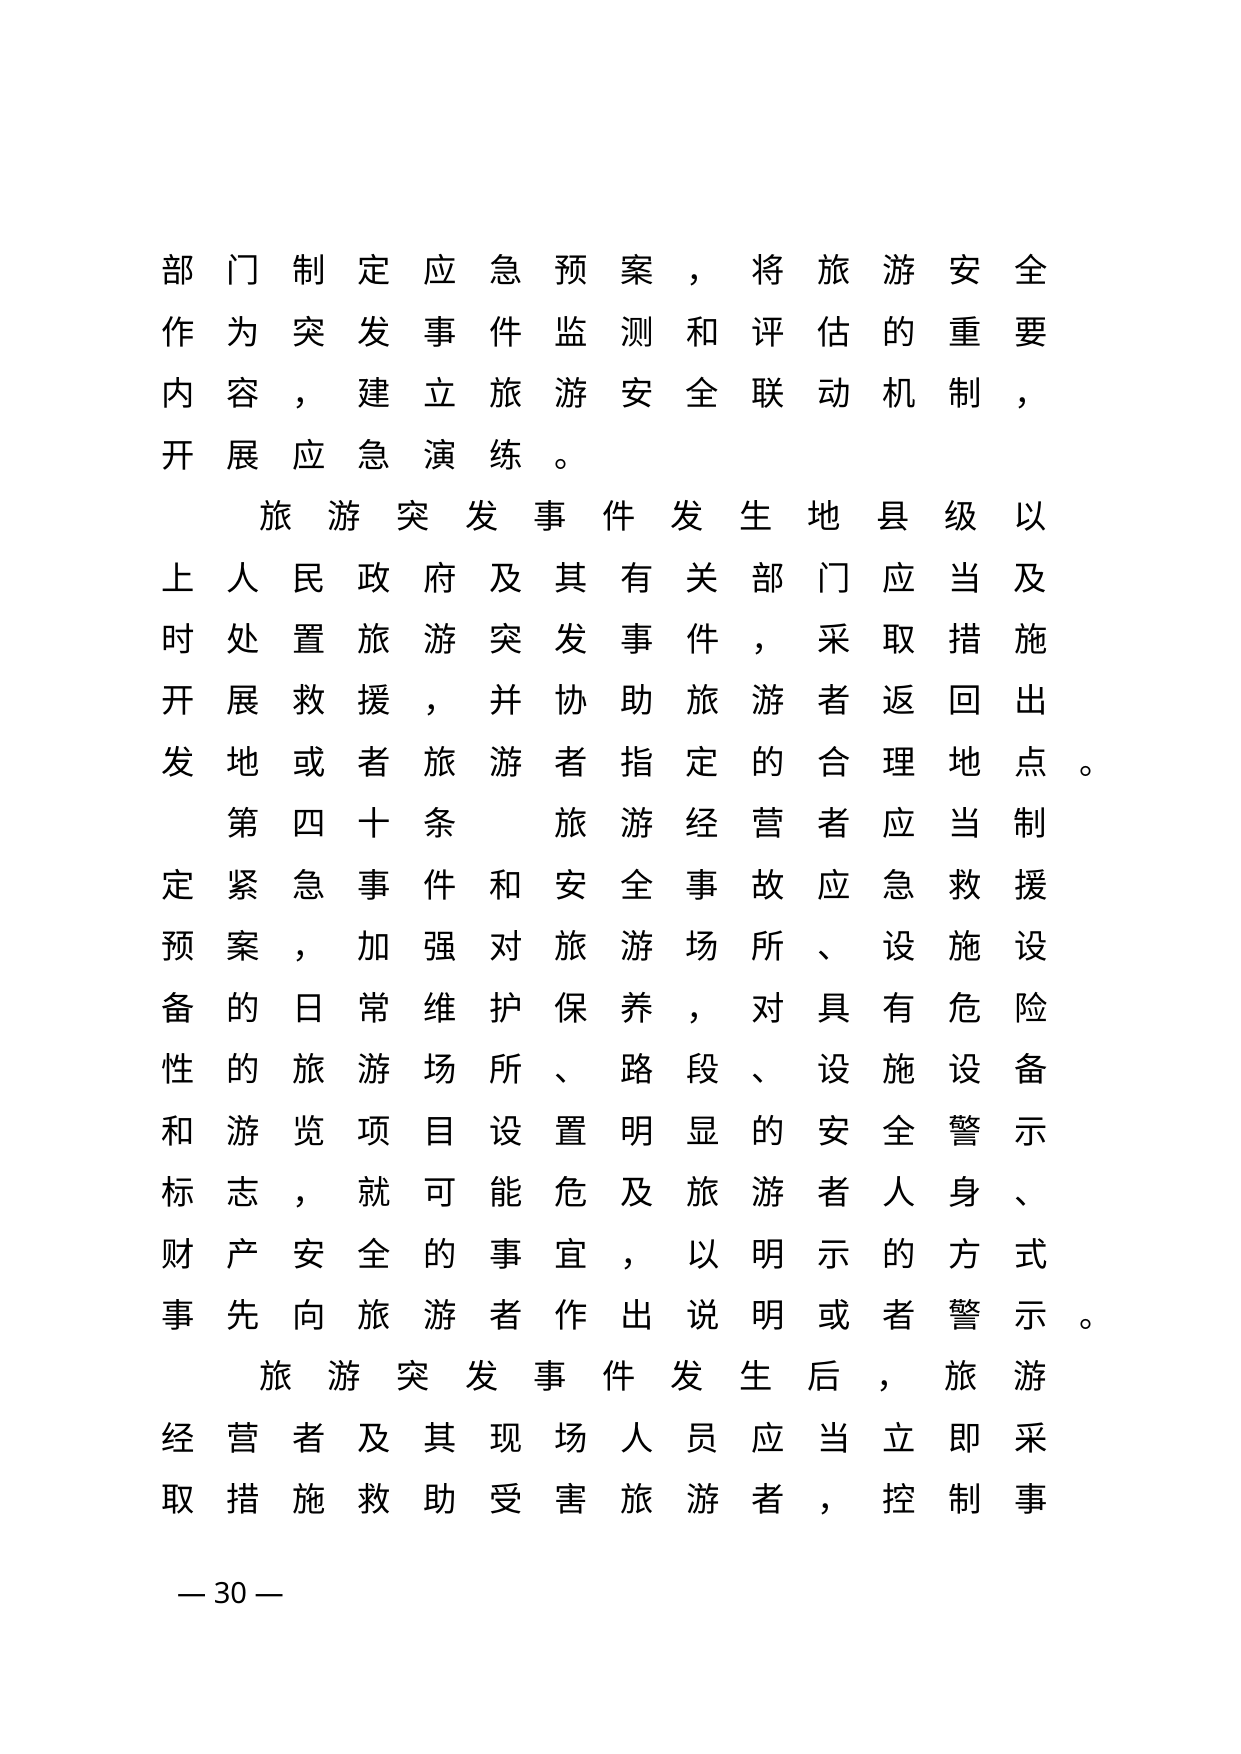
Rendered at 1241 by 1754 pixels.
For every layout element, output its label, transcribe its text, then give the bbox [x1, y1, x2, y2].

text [161, 1344, 1079, 1528]
text 旅游突发事件发生地县级以上人民政府及其有关部门应当及时处置旅游突发事件，采取措施开展救援，并协助旅游者返回出发地或者旅游者指定的合理地点。 [161, 483, 1079, 791]
text 第四十条 旅游经营者应当制定紧急事件和安全事故应急救援预案，加强对旅游场所、设施设备的日常维护保养，对具有危险性的旅游场所、路段、设施设备和游览项目设置明显的安全警示标志，就可能危及旅游者人身、财产安全的事宜，以明示的方式事先向旅游者作出说明或者警示。 [161, 791, 1079, 1344]
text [161, 237, 1079, 483]
